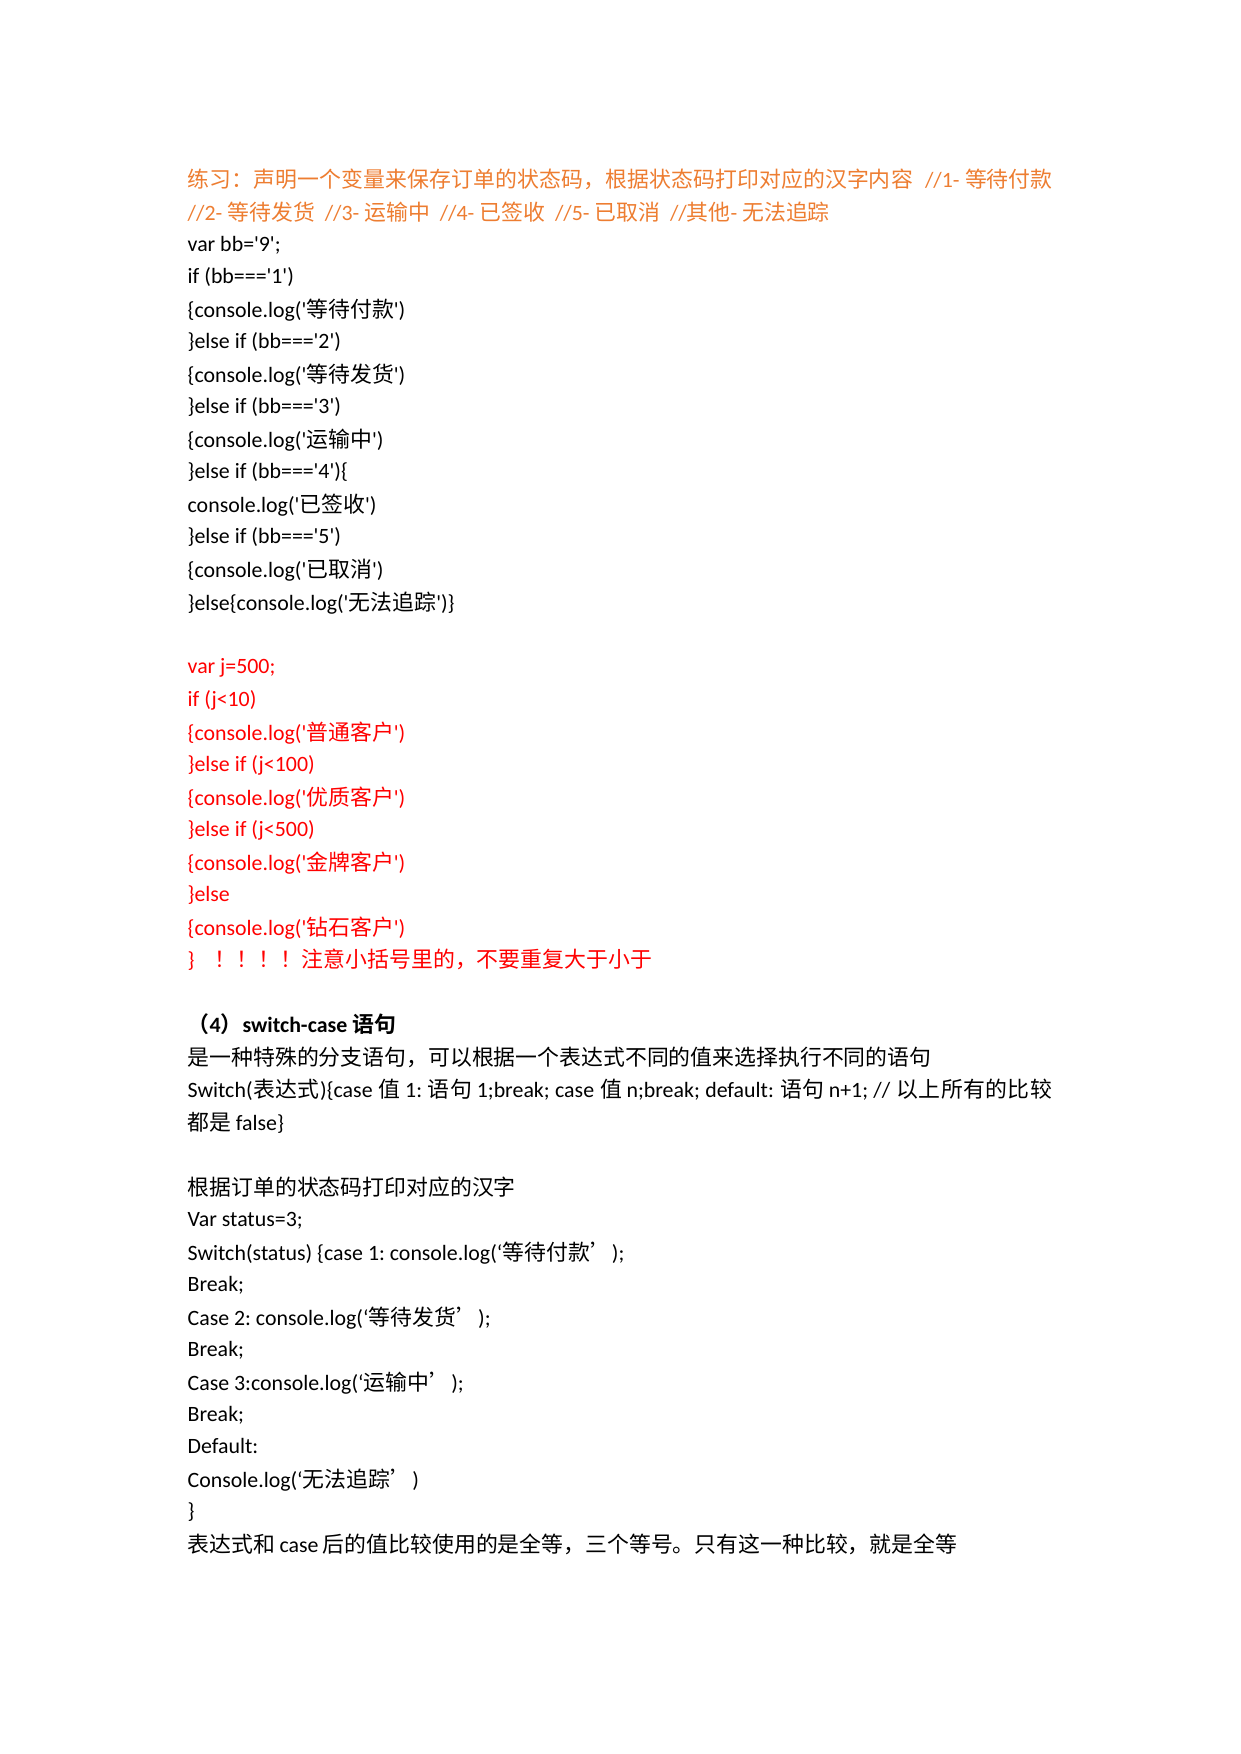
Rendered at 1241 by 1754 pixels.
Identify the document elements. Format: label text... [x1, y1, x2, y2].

text 表达式和case后的值比较使用的是全等，三个等号。只有这一种比较，就是全等 [187, 1527, 1053, 1559]
text }else if (bb==='4'){ [187, 454, 1053, 487]
text {console.log('钻石客户') [187, 909, 1053, 942]
text }else if (bb==='3') [187, 389, 1053, 422]
text }else [187, 877, 1053, 909]
text }else if (bb==='5') [187, 519, 1053, 552]
text {console.log('运输中') [187, 422, 1053, 454]
text var bb='9'; [187, 227, 1053, 259]
text {console.log('优质客户') [187, 779, 1053, 812]
text Switch(表达式){case 值1: 语句1;break; case 值n;break; default: 语句n+1; // 以上所有的比较都是false} [187, 1072, 1053, 1137]
text Case 2: console.log(‘等待发货’); [187, 1299, 1053, 1332]
text }else if (bb==='2') [187, 324, 1053, 357]
text Var status=3; [187, 1202, 1053, 1234]
text {console.log('金牌客户') [187, 844, 1053, 877]
text Default: [187, 1429, 1053, 1462]
text 练习：声明一个变量来保存订单的状态码，根据状态码打印对应的汉字内容 //1- 等待付款 //2- 等待发货 //3- 运输中 //4- 已签收 //5- 已取消 //其他- 无法追踪 [187, 162, 1053, 227]
text {console.log('等待发货') [187, 357, 1053, 389]
text console.log('已签收') [187, 487, 1053, 519]
text if (bb==='1') [187, 259, 1053, 292]
text var j=500; [187, 649, 1053, 682]
text 是一种特殊的分支语句，可以根据一个表达式不同的值来选择执行不同的语句 [187, 1039, 1053, 1072]
text Console.log(‘无法追踪’) [187, 1462, 1053, 1494]
text {console.log('已取消') [187, 552, 1053, 584]
text Break; [187, 1397, 1053, 1429]
text Switch(status) {case 1: console.log(‘等待付款’); [187, 1234, 1053, 1267]
text 根据订单的状态码打印对应的汉字 [187, 1169, 1053, 1202]
text if (j<10) [187, 682, 1053, 714]
text } ！！！！注意小括号里的，不要重复大于小于 [187, 942, 1053, 974]
text }else if (j<500) [187, 812, 1053, 844]
text }else{console.log('无法追踪')} [187, 584, 1053, 617]
text {console.log('等待付款') [187, 292, 1053, 324]
text （4）switch-case 语句 [187, 1007, 1053, 1039]
text Break; [187, 1332, 1053, 1364]
text Break; [187, 1267, 1053, 1299]
text {console.log('普通客户') [187, 714, 1053, 747]
text } [187, 1494, 1053, 1527]
text Case 3:console.log(‘运输中’); [187, 1364, 1053, 1397]
text }else if (j<100) [187, 747, 1053, 779]
